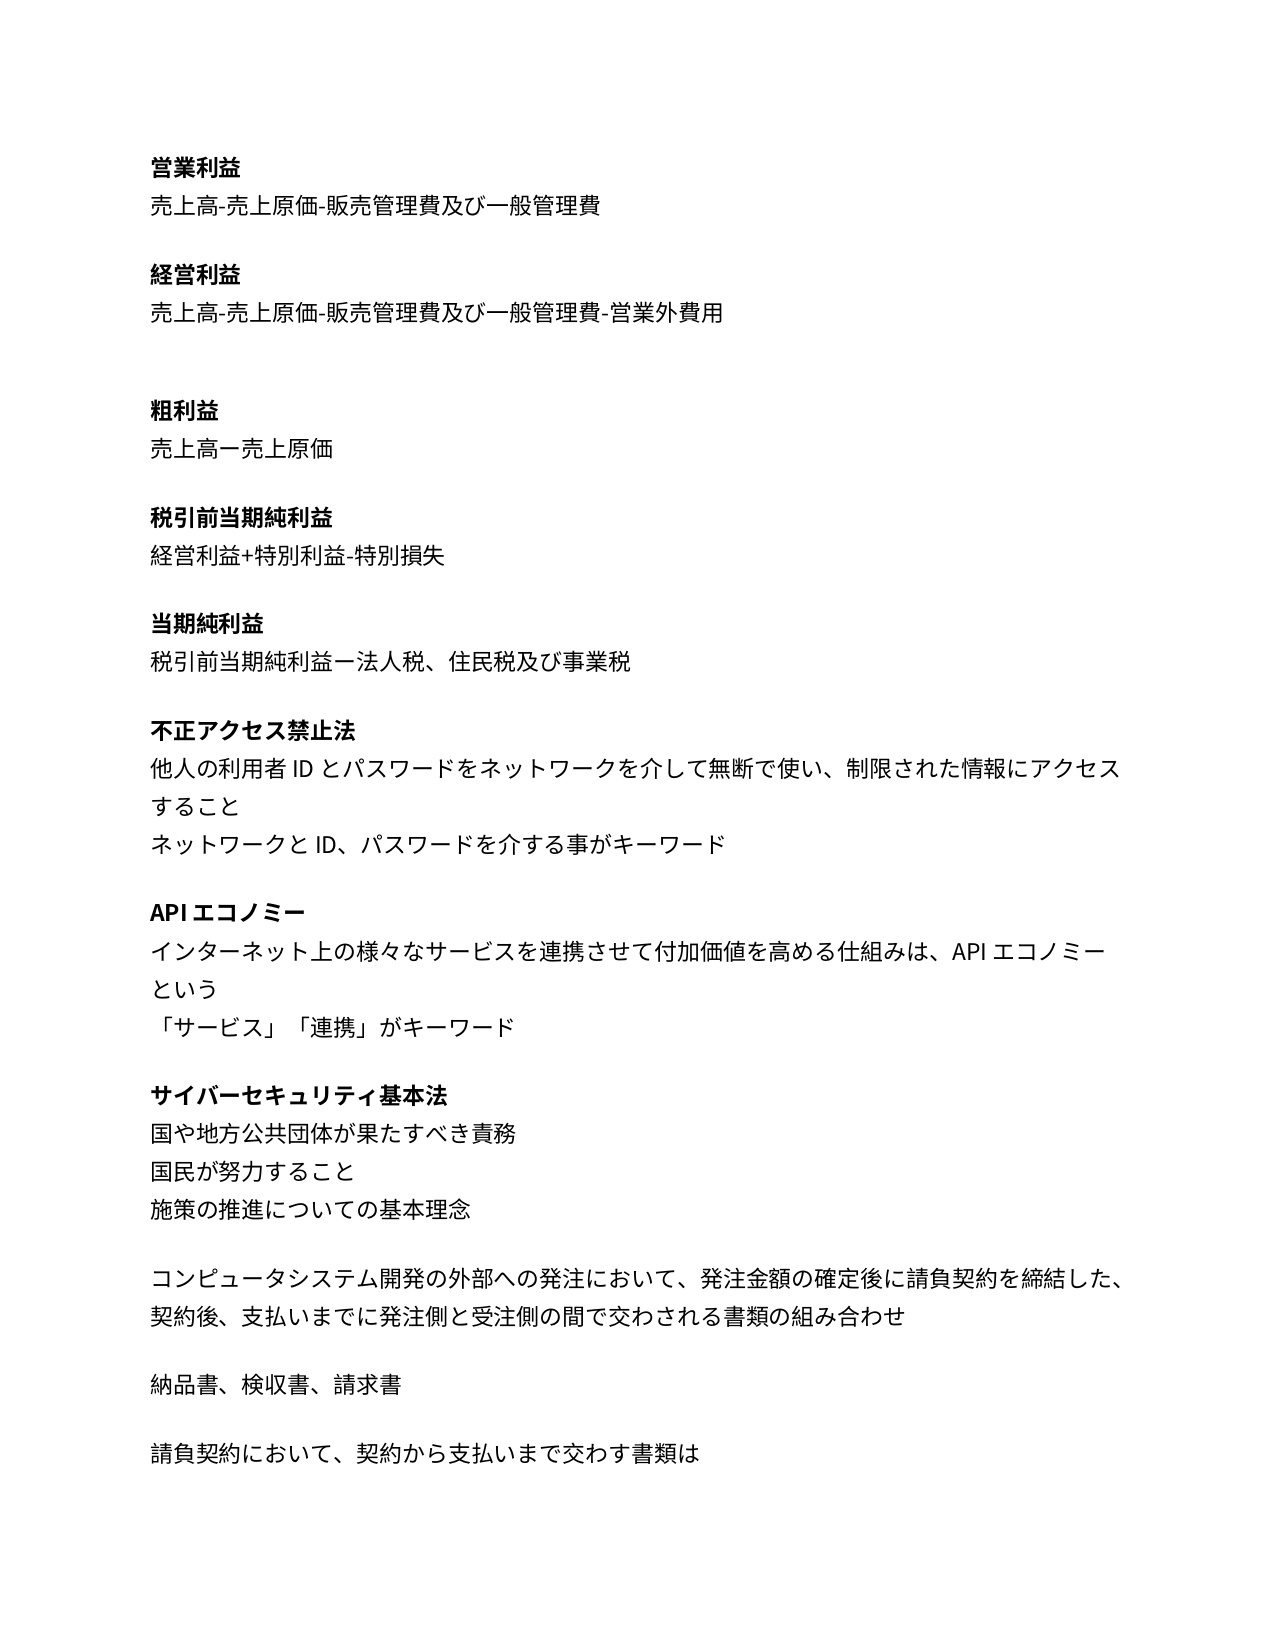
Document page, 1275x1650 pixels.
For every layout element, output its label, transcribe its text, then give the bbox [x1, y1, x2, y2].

text 国民が努力すること [150, 1154, 1125, 1187]
text 売上高-売上原価-販売管理費及び一般管理費 [150, 188, 1125, 221]
text 売上高-売上原価-販売管理費及び一般管理費-営業外費用 [150, 294, 1125, 328]
text 施策の推進についての基本理念 [150, 1192, 1125, 1226]
text 経営利益+特別利益-特別損失 [150, 538, 1125, 571]
text 売上高ー売上原価 [150, 431, 1125, 464]
text サイバーセキュリティ基本法 [150, 1078, 1125, 1111]
text 税引前当期純利益 [150, 499, 1125, 533]
text 営業利益 [150, 150, 1125, 183]
text 不正アクセス禁止法 [150, 712, 1125, 746]
text APIエコノミー [150, 895, 1125, 928]
text 経営利益 [150, 256, 1125, 290]
text 請負契約において、契約から支払いまで交わす書類は [150, 1435, 1125, 1469]
text 納品書、検収書、請求書 [150, 1367, 1125, 1400]
text 税引前当期純利益ー法人税、住民税及び事業税 [150, 644, 1125, 677]
text ネットワークとID、パスワードを介する事がキーワード [150, 827, 1125, 860]
text コンピュータシステム開発の外部への発注において、発注金額の確定後に請負契約を締結した、契約後、支払いまでに発注側と受注側の間で交わされる書類の組み合わせ [150, 1261, 1125, 1332]
text 国や地方公共団体が果たすべき責務 [150, 1116, 1125, 1149]
text 「サービス」「連携」がキーワード [150, 1009, 1125, 1043]
text 他人の利用者IDとパスワードをネットワークを介して無断で使い、制限された情報にアクセスすること [150, 751, 1125, 822]
text 当期純利益 [150, 606, 1125, 639]
text インターネット上の様々なサービスを連携させて付加価値を高める仕組みは、APIエコノミーという [150, 933, 1125, 1005]
text 粗利益 [150, 393, 1125, 426]
